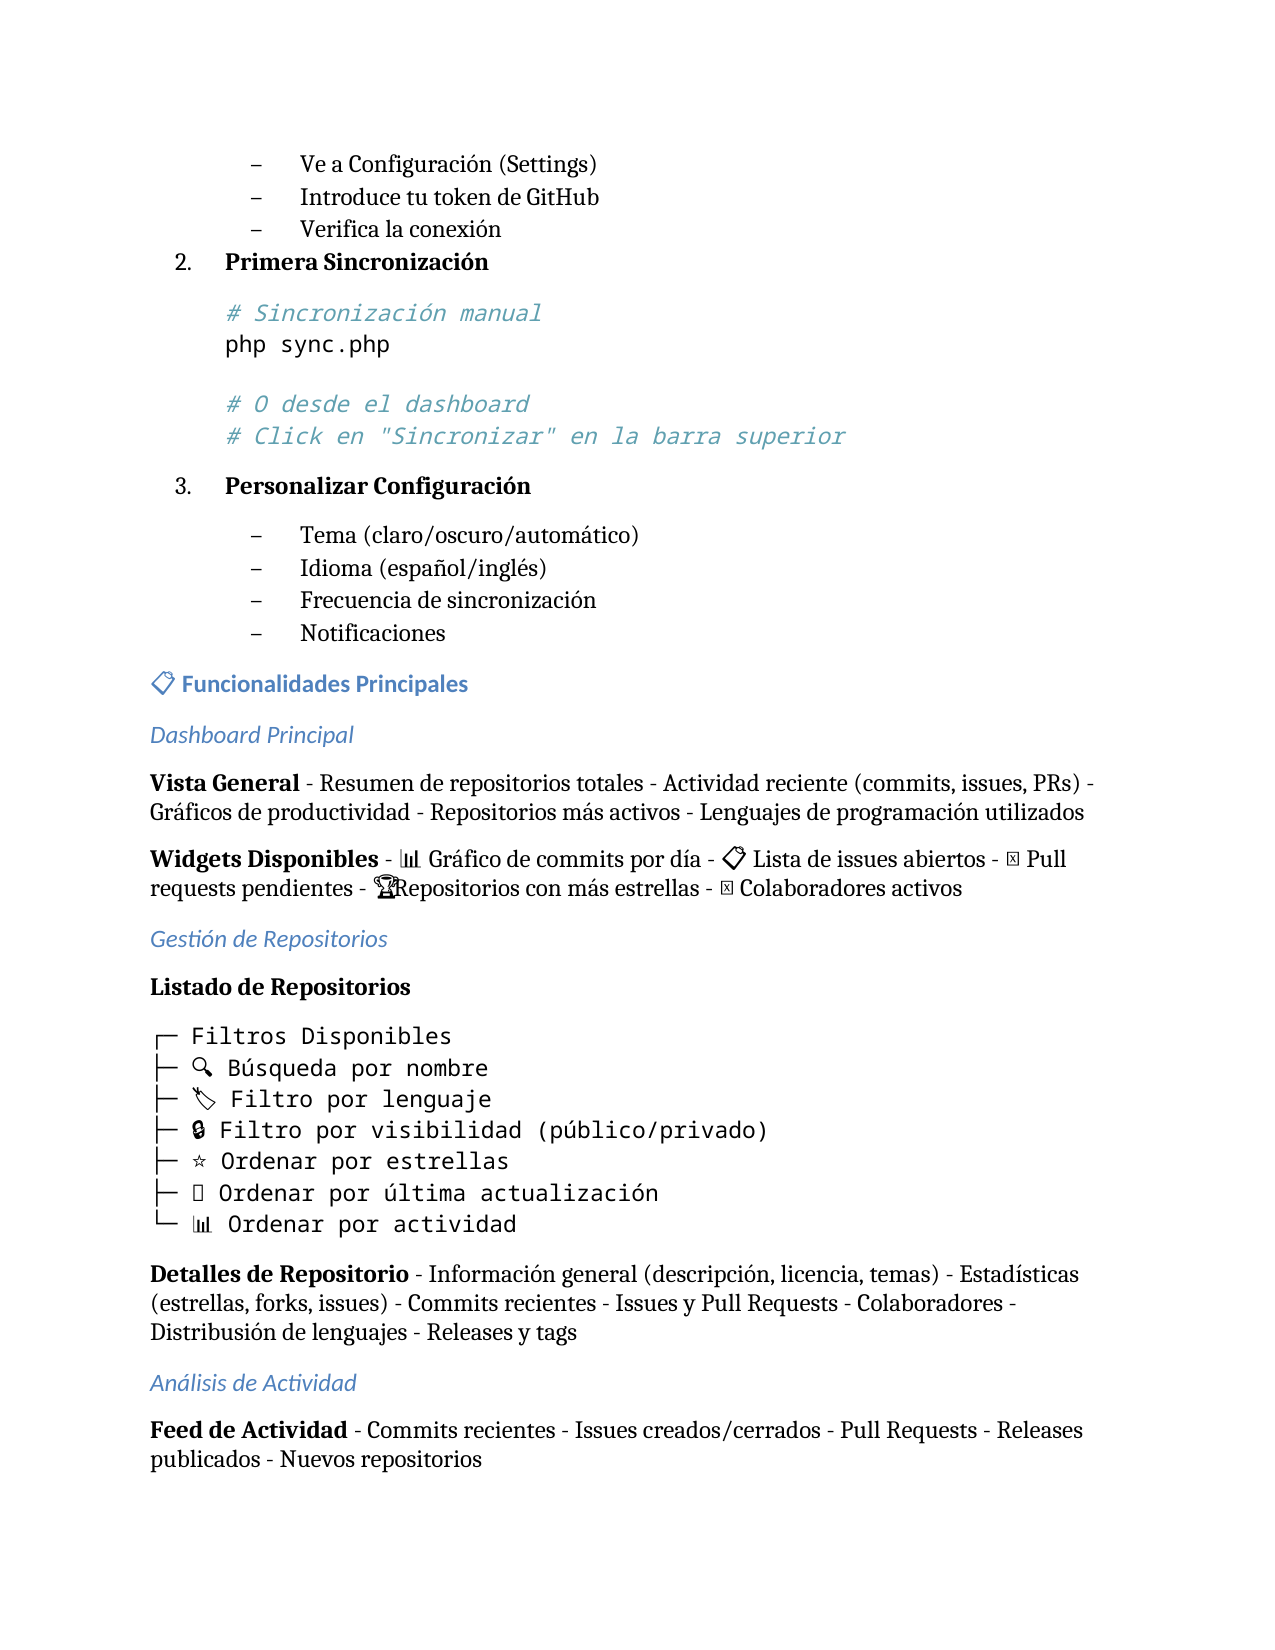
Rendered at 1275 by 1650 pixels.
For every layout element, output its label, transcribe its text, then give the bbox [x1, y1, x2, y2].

subtitle Dashboard Principal [150, 720, 1125, 750]
subtitle 📋 Funcionalidades Principales [150, 668, 1125, 699]
list Personalizar Configuración [175, 472, 1125, 500]
text Vista General - Resumen de repositorios totales - Actividad reciente (commits, issues, PRs) - Gráficos de productividad - Repositorios más activos - Lenguajes de programación utilizados [150, 769, 1125, 826]
list Idioma (español/inglés) [250, 554, 1125, 582]
subtitle Análisis de Actividad [150, 1367, 1125, 1397]
text Listado de Repositorios [150, 973, 1125, 1002]
text Detalles de Repositorio - Información general (descripción, licencia, temas) - Estadísticas (estrellas, forks, issues) - Commits recientes - Issues y Pull Requests - Colaboradores - Distribusión de lenguajes - Releases y tags [150, 1260, 1125, 1346]
list Frecuencia de sincronización [250, 586, 1125, 615]
text ┌─ Filtros Disponibles ├─ 🔍 Búsqueda por nombre ├─ 🏷️ Filtro por lenguaje ├─ 🔒 Filtro por visibilidad (público/privado) ├─ ⭐ Ordenar por estrellas ├─ 📅 Ordenar por última actualización └─ 📊 Ordenar por actividad [150, 1020, 1125, 1239]
list Verifica la conexión [250, 215, 1125, 244]
text Widgets Disponibles - 📊 Gráfico de commits por día - 📋 Lista de issues abiertos - 🔄 Pull requests pendientes - 🏆 Repositorios con más estrellas - 👥 Colaboradores activos [150, 845, 1125, 903]
subtitle Gestión de Repositorios [150, 923, 1125, 954]
list Introduce tu token de GitHub [250, 182, 1125, 211]
list Primera Sincronización [175, 247, 1125, 276]
list Ve a Configuración (Settings) [250, 150, 1125, 179]
list # Sincronización manual php sync.php # O desde el dashboard # Click en "Sincronizar" en la barra superior [175, 297, 1125, 451]
list Tema (claro/oscuro/automático) [250, 521, 1125, 550]
list Notificaciones [250, 619, 1125, 647]
text Feed de Actividad - Commits recientes - Issues creados/cerrados - Pull Requests - Releases publicados - Nuevos repositorios [150, 1416, 1125, 1474]
